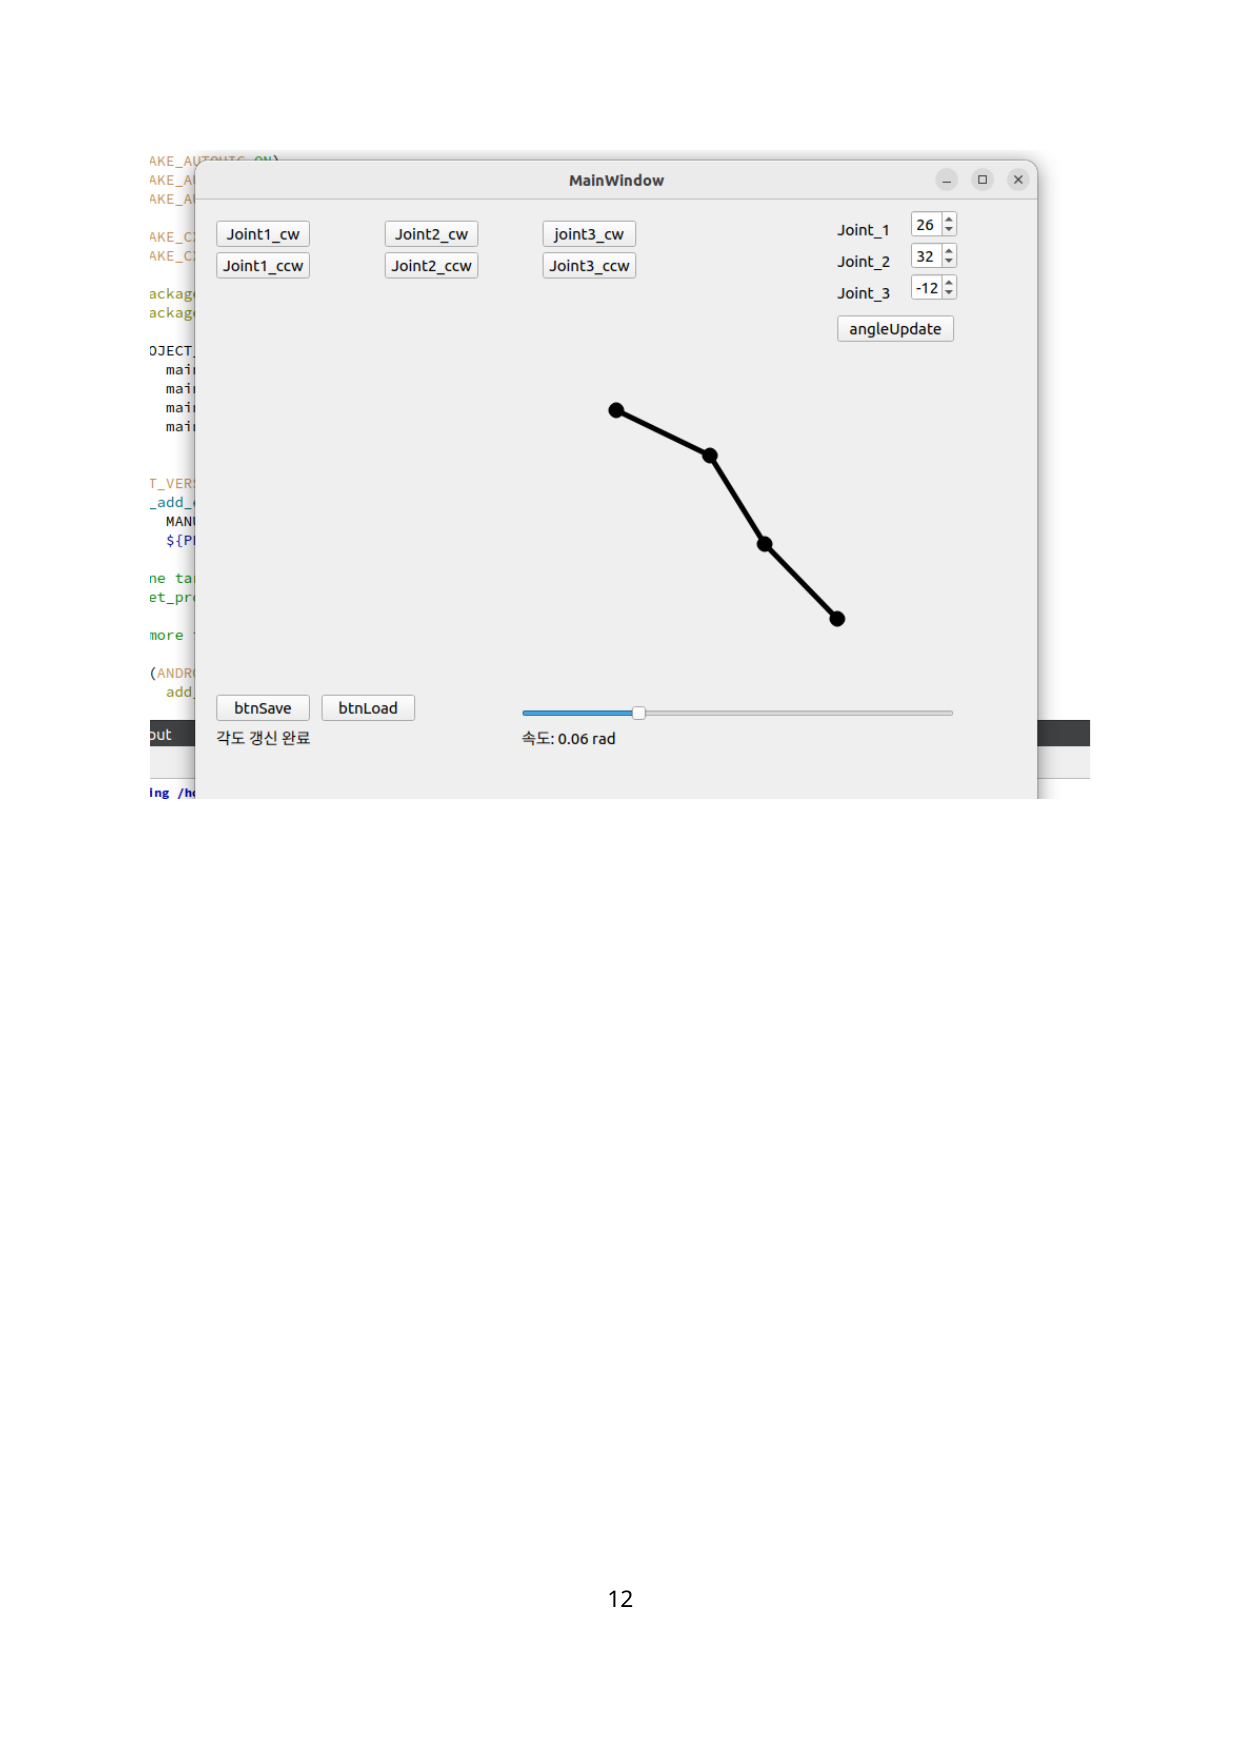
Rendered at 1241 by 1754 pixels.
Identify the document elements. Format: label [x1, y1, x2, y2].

picture [150, 150, 1091, 799]
